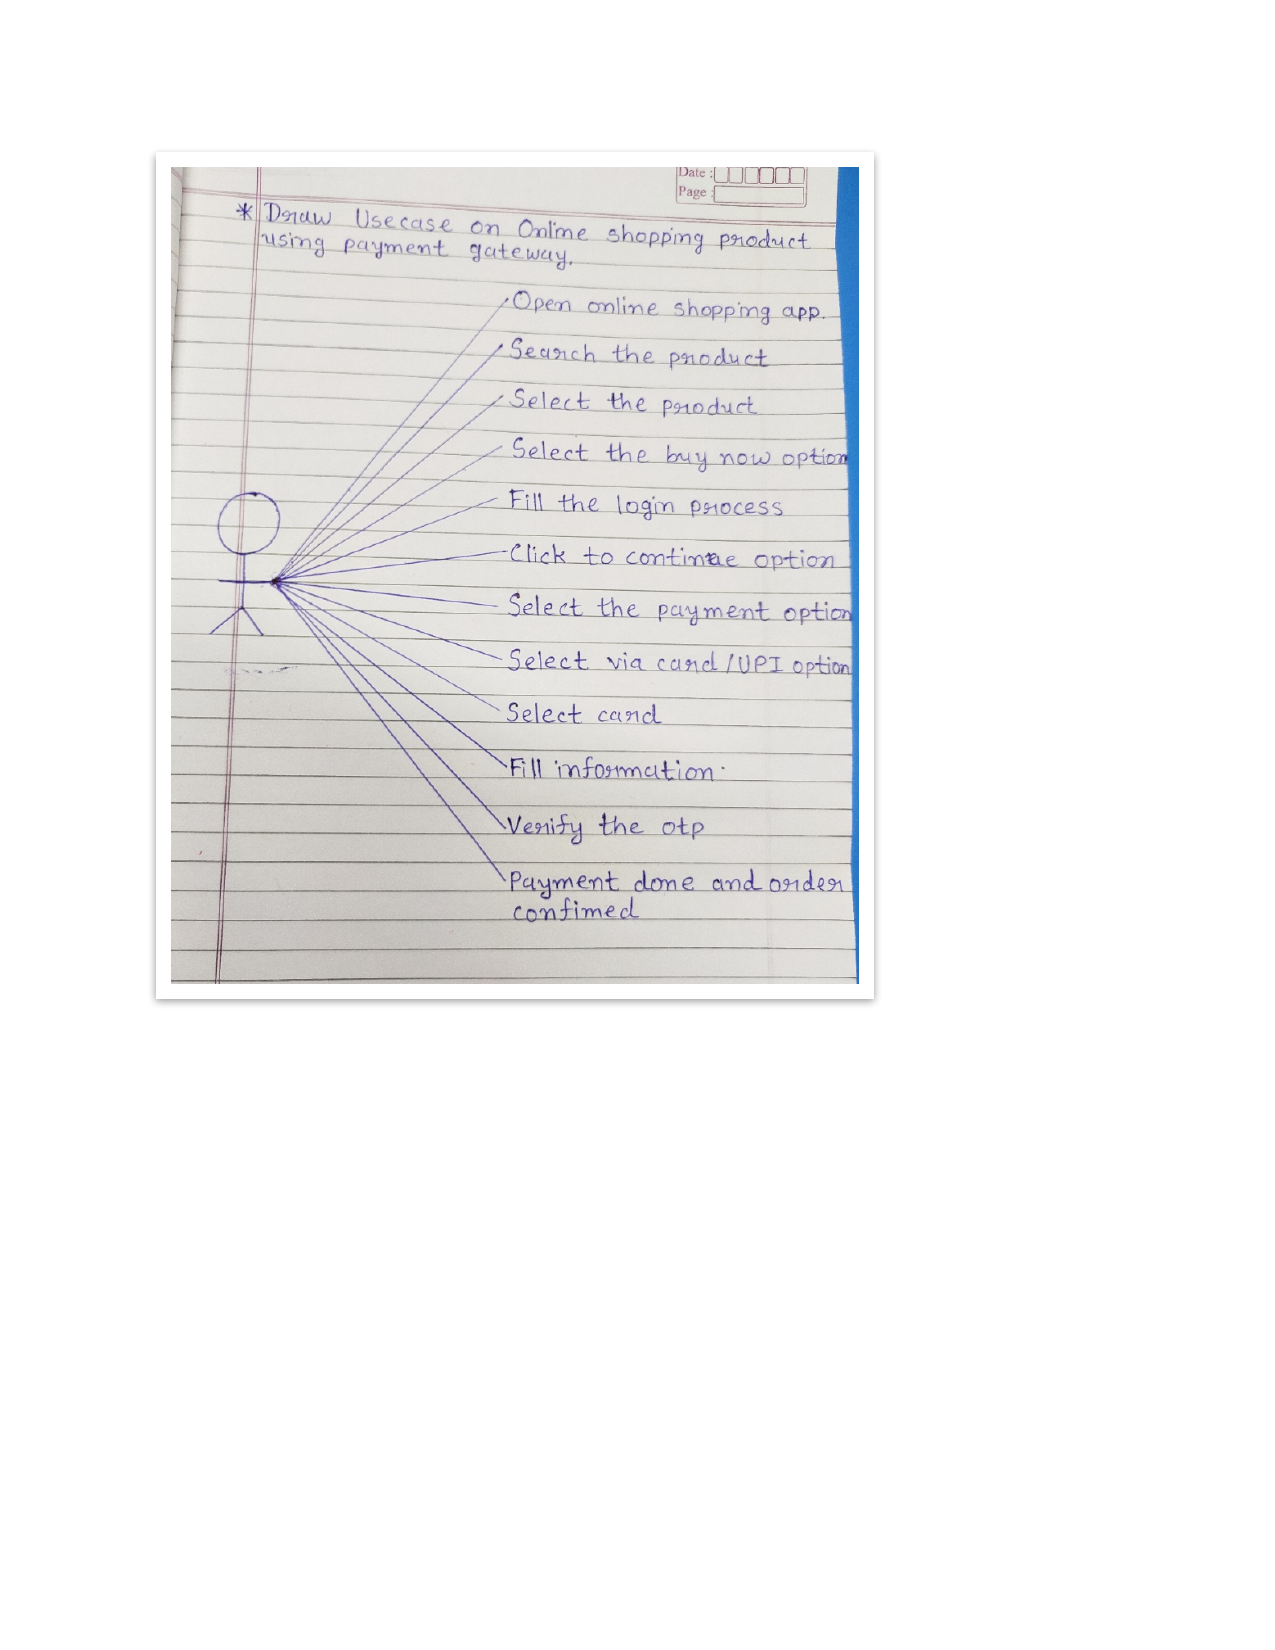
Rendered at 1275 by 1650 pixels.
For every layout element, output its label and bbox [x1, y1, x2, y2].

picture [171, 167, 859, 984]
